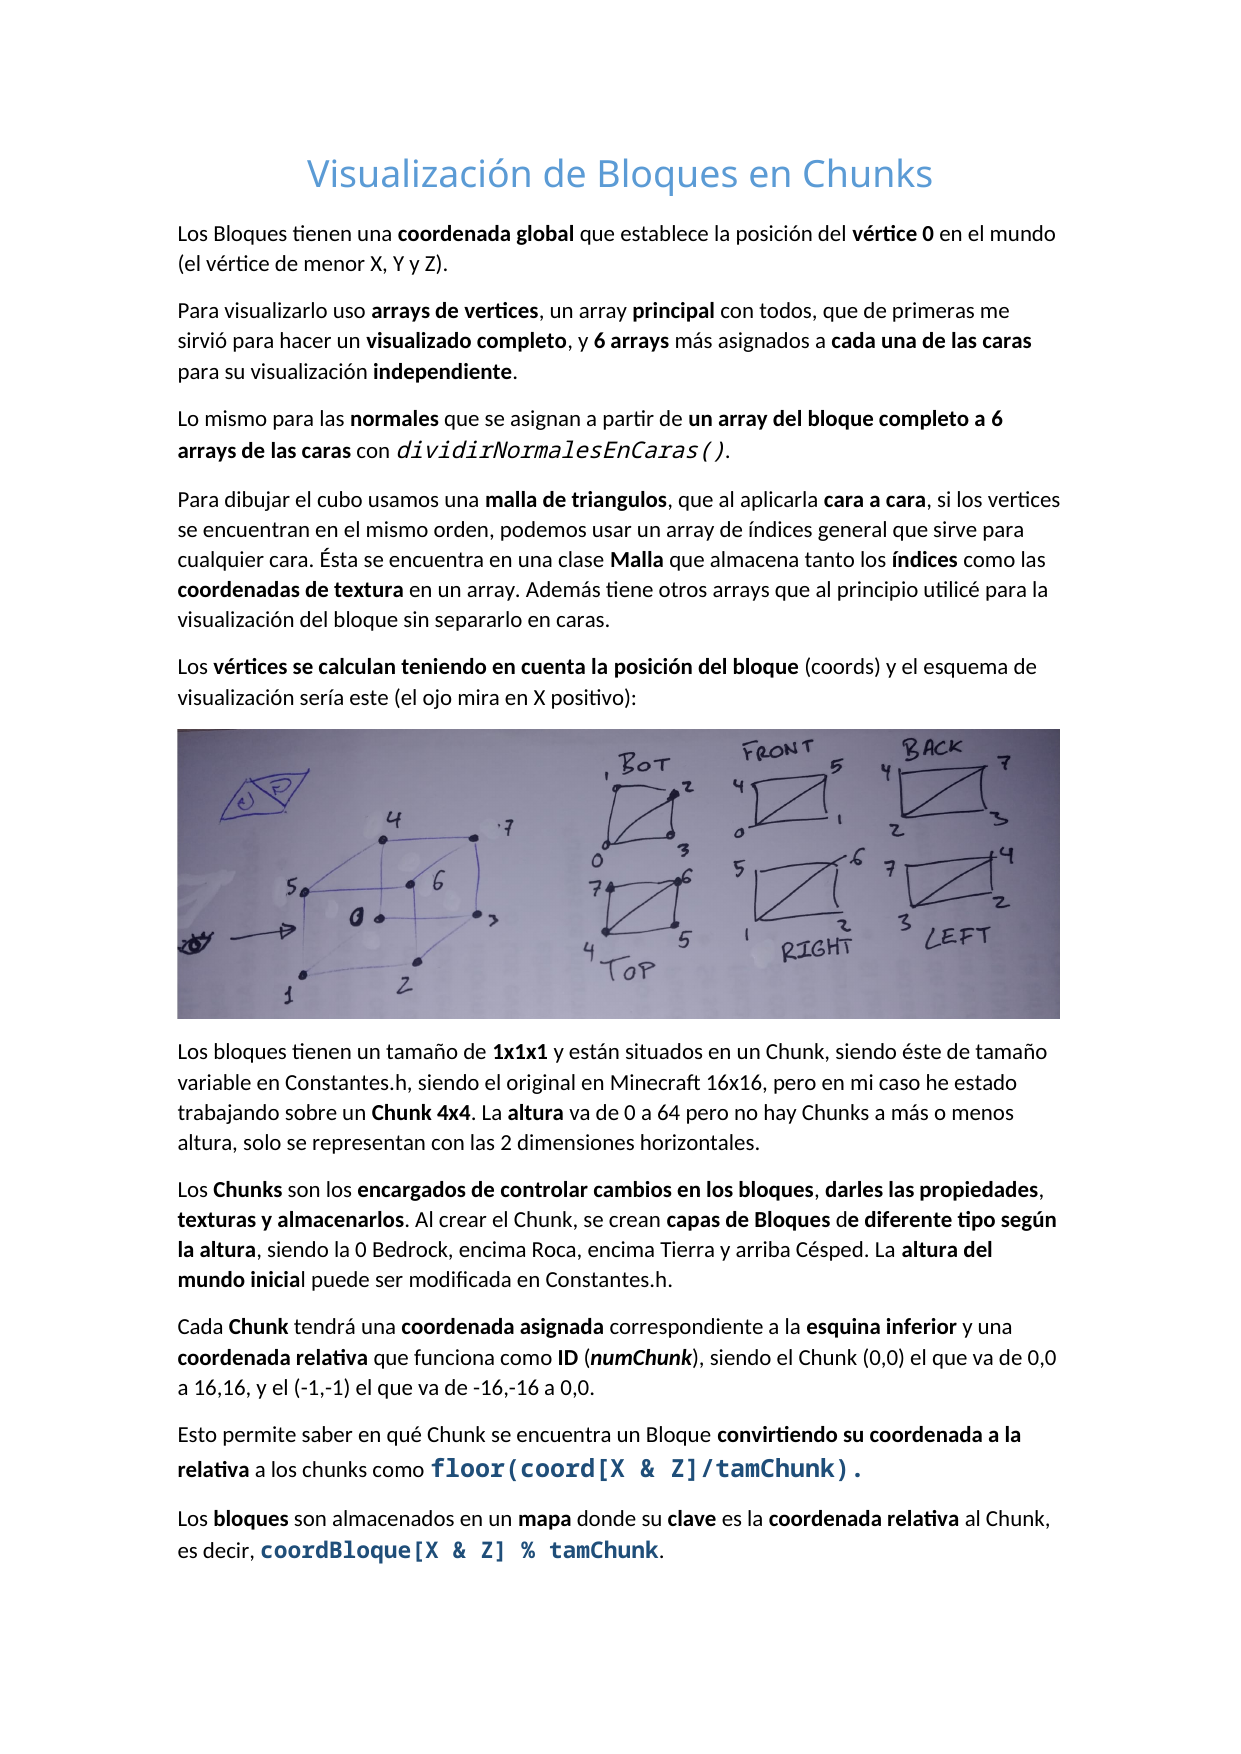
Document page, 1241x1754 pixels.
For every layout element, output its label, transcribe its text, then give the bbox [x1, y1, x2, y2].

text Cada Chunk tendrá una coordenada asignada correspondiente a la esquina inferior y una coordenada relativa que funciona como ID (numChunk), siendo el Chunk (0,0) el que va de 0,0 a 16,16, y el (-1,-1) el que va de -16,-16 a 0,0. [177, 1312, 1063, 1401]
text Los bloques son almacenados en un mapa donde su clave es la coordenada relativa al Chunk, es decir, coordBloque[X & Z] % tamChunk. [177, 1504, 1063, 1566]
text Los Bloques tienen una coordenada global que establece la posición del vértice 0 en el mundo (el vértice de menor X, Y y Z). [177, 219, 1063, 278]
text Lo mismo para las normales que se asignan a partir de un array del bloque completo a 6 arrays de las caras con dividirNormalesEnCaras(). [177, 404, 1063, 466]
picture [177, 729, 1060, 1019]
text Visualización de Bloques en Chunks [177, 148, 1063, 199]
text Esto permite saber en qué Chunk se encuentra un Bloque convirtiendo su coordenada a la relativa a los chunks como floor(coord[X & Z]/tamChunk). [177, 1420, 1063, 1484]
text Los bloques tienen un tamaño de 1x1x1 y están situados en un Chunk, siendo éste de tamaño variable en Constantes.h, siendo el original en Minecraft 16x16, pero en mi caso he estado trabajando sobre un Chunk 4x4. La altura va de 0 a 64 pero no hay Chunks a más o menos altura, solo se representan con las 2 dimensiones horizontales. [177, 1037, 1063, 1156]
text Para dibujar el cubo usamos una malla de triangulos, que al aplicarla cara a cara, si los vertices se encuentran en el mismo orden, podemos usar un array de índices general que sirve para cualquier cara. Ésta se encuentra en una clase Malla que almacena tanto los índices como las coordenadas de textura en un array. Además tiene otros arrays que al principio utilicé para la visualización del bloque sin separarlo en caras. [177, 485, 1063, 633]
text Los vértices se calculan teniendo en cuenta la posición del bloque (coords) y el esquema de visualización sería este (el ojo mira en X positivo): [177, 652, 1063, 711]
text Para visualizarlo uso arrays de vertices, un array principal con todos, que de primeras me sirvió para hacer un visualizado completo, y 6 arrays más asignados a cada una de las caras para su visualización independiente. [177, 296, 1063, 385]
text Los Chunks son los encargados de controlar cambios en los bloques, darles las propiedades, texturas y almacenarlos. Al crear el Chunk, se crean capas de Bloques de diferente tipo según la altura, siendo la 0 Bedrock, encima Roca, encima Tierra y arriba Césped. La altura del mundo inicial puede ser modificada en Constantes.h. [177, 1175, 1063, 1293]
